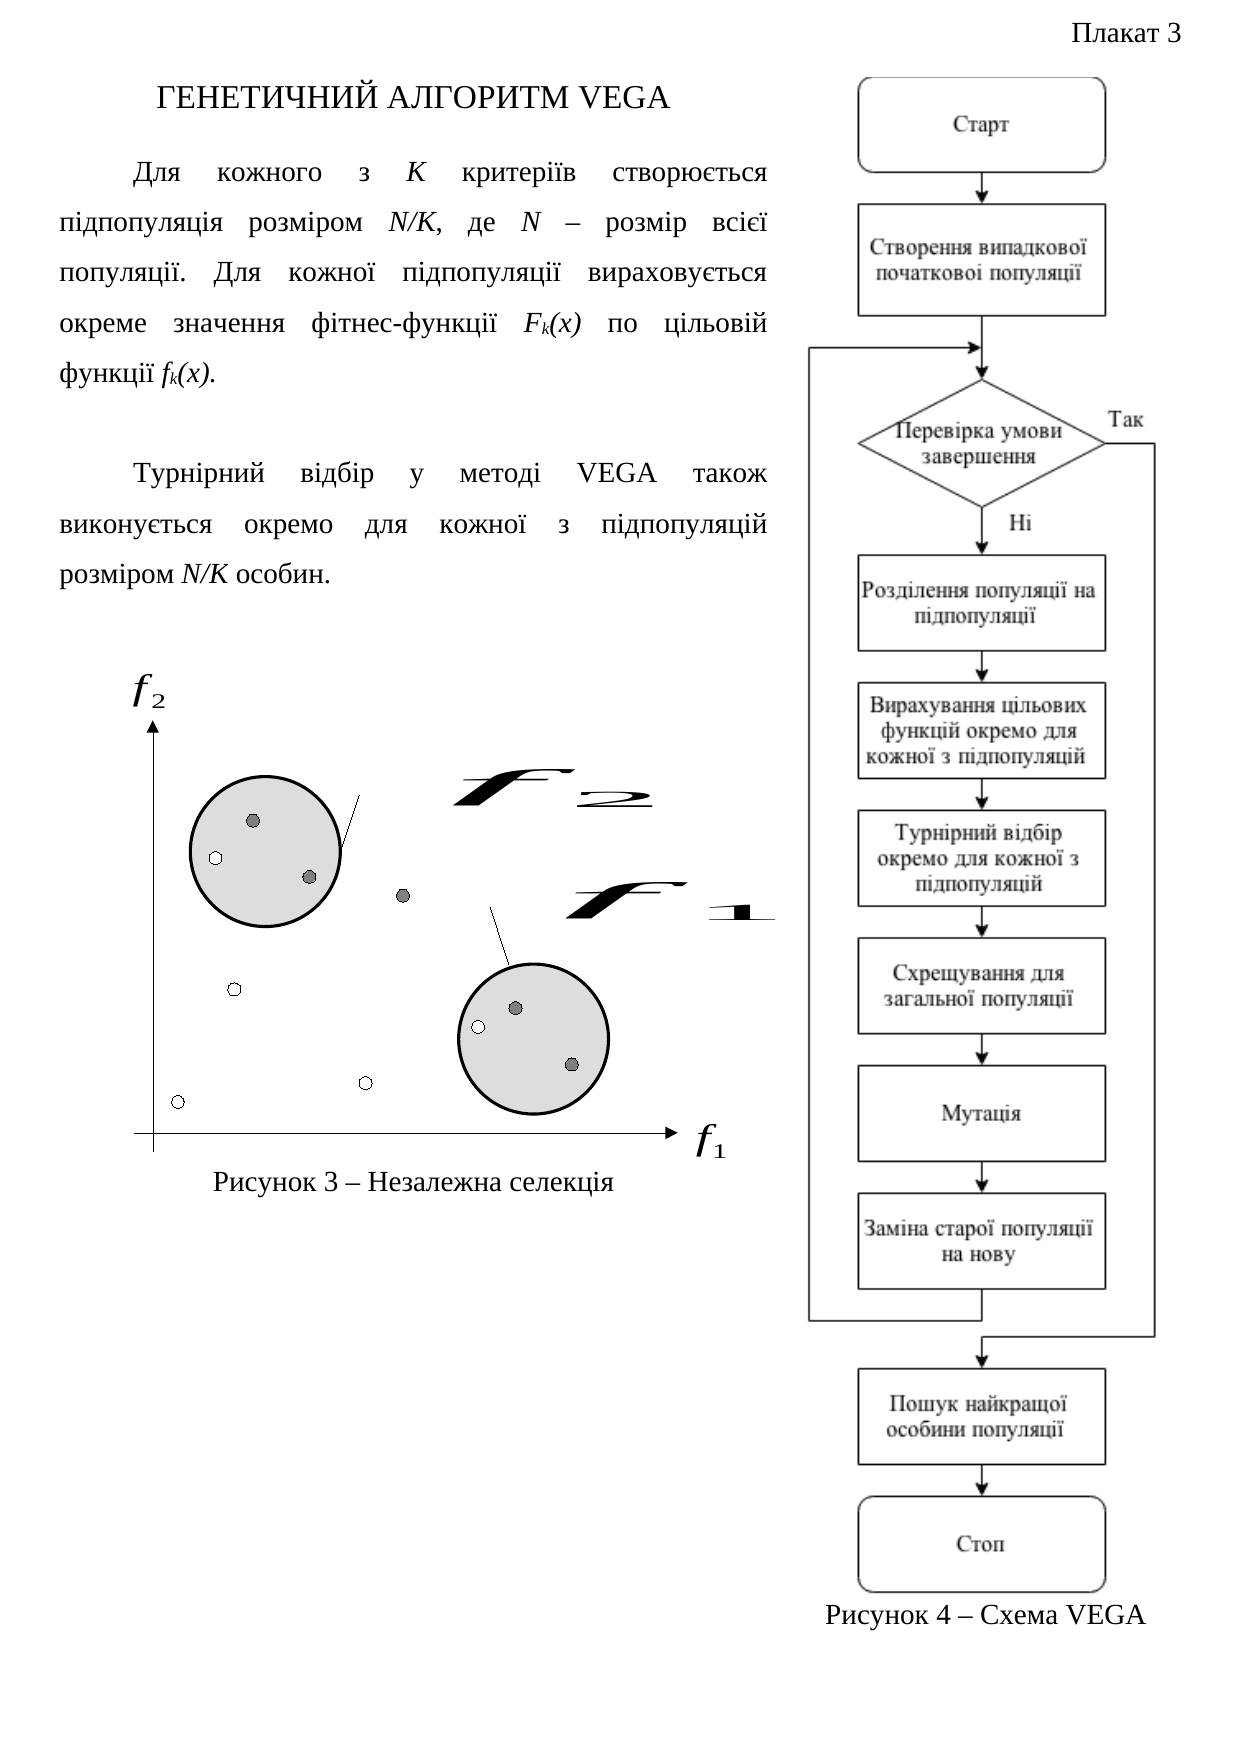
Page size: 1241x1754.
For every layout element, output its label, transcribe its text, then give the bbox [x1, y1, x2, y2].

table_cell ГЕНЕТИЧНИЙ АЛГОРИТМ VEGA Для кожного з K критеріїв створюється підпопуляція розміром N/K, де N – розмір всієї популяції. Для кожної підпопуляції вираховується окреме значення фітнес-функції Fk(x) по цільовій функції fk(x). Турнірний відбір у методі VEGA також виконується окремо для кожної з підпопуляцій розміром N/K особин. Рисунок 3 – Незалежна селекція [48, 77, 779, 1636]
picture [797, 77, 1174, 1598]
table_cell Рисунок 4 – Схема VEGA [779, 77, 1192, 1636]
